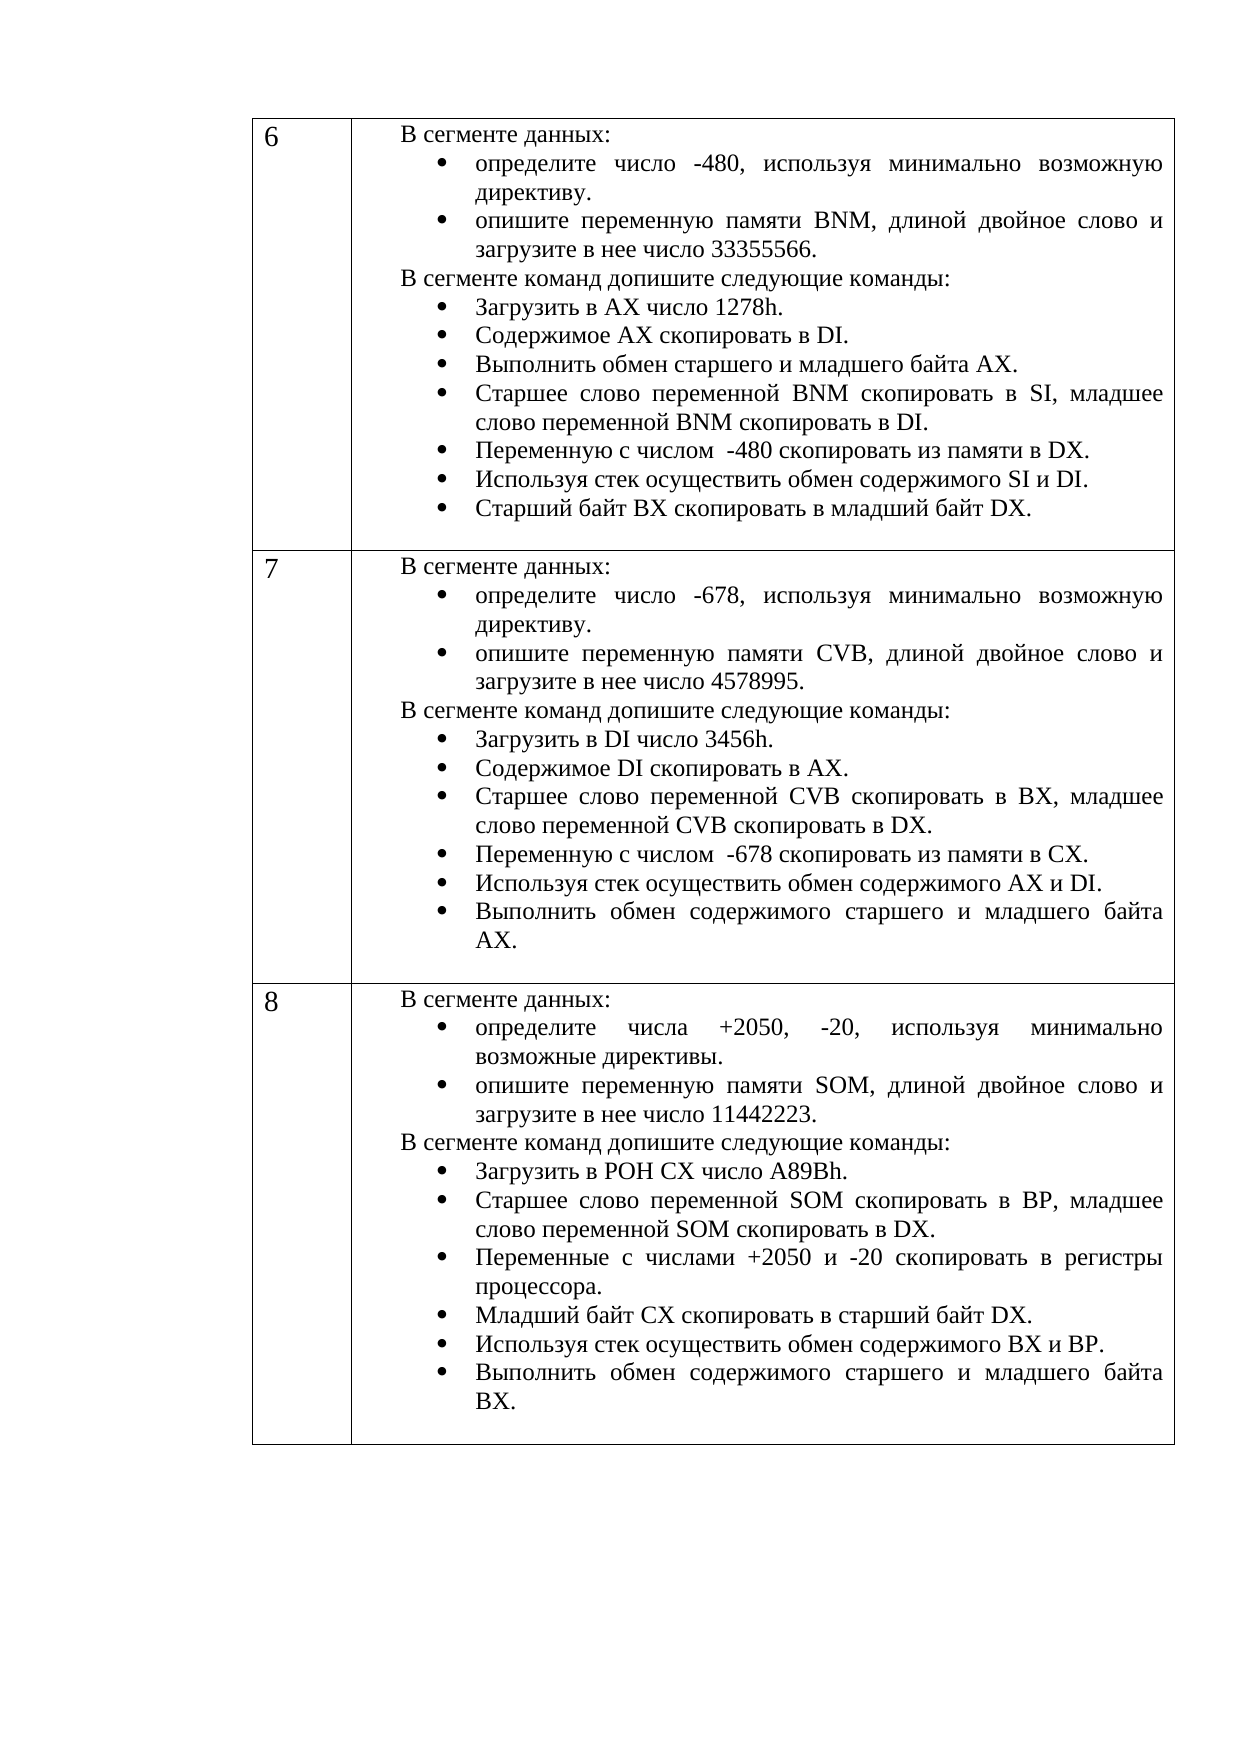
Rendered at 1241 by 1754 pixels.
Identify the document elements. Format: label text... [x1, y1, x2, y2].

table_header 6 [253, 119, 351, 550]
table_cell В сегменте данных: определите число -678, используя минимально возможную директиву. опишите переменную памяти CVB, длиной двойное слово и загрузите в нее число 4578995. В сегменте команд допишите следующие команды: Загрузить в DI число 3456h. Содержимое DI скопировать в АХ. Старшее слово переменной CVB скопировать в BX, младшее слово переменной CVB скопировать в DX. Переменную с числом -678 скопировать из памяти в CX. Используя стек осуществить обмен содержимого АХ и DI. Выполнить обмен содержимого старшего и младшего байта AX. [352, 551, 1174, 983]
table_cell 7 [253, 551, 351, 983]
table_cell В сегменте данных: определите числа +2050, -20, используя минимально возможные директивы. опишите переменную памяти SOM, длиной двойное слово и загрузите в нее число 11442223. В сегменте команд допишите следующие команды: Загрузить в РОН СХ число A89Bh. Старшее слово переменной SOM скопировать в BP, младшее слово переменной SOM скопировать в DX. Переменные с числами +2050 и -20 скопировать в регистры процессора. Младший байт СХ скопировать в старший байт DХ. Используя стек осуществить обмен содержимого ВХ и ВР. Выполнить обмен содержимого старшего и младшего байта BX. [352, 984, 1174, 1444]
table_cell 8 [253, 984, 351, 1444]
table_header В сегменте данных: определите число -480, используя минимально возможную директиву. опишите переменную памяти BNM, длиной двойное слово и загрузите в нее число 33355566. В сегменте команд допишите следующие команды: Загрузить в АX число 1278h. Содержимое АХ скопировать в DI. Выполнить обмен старшего и младшего байта AX. Старшее слово переменной BNM скопировать в SI, младшее слово переменной BNM скопировать в DI. Переменную с числом -480 скопировать из памяти в DX. Используя стек осуществить обмен содержимого SI и DI. Старший байт ВХ скопировать в младший байт DХ. [352, 119, 1174, 550]
